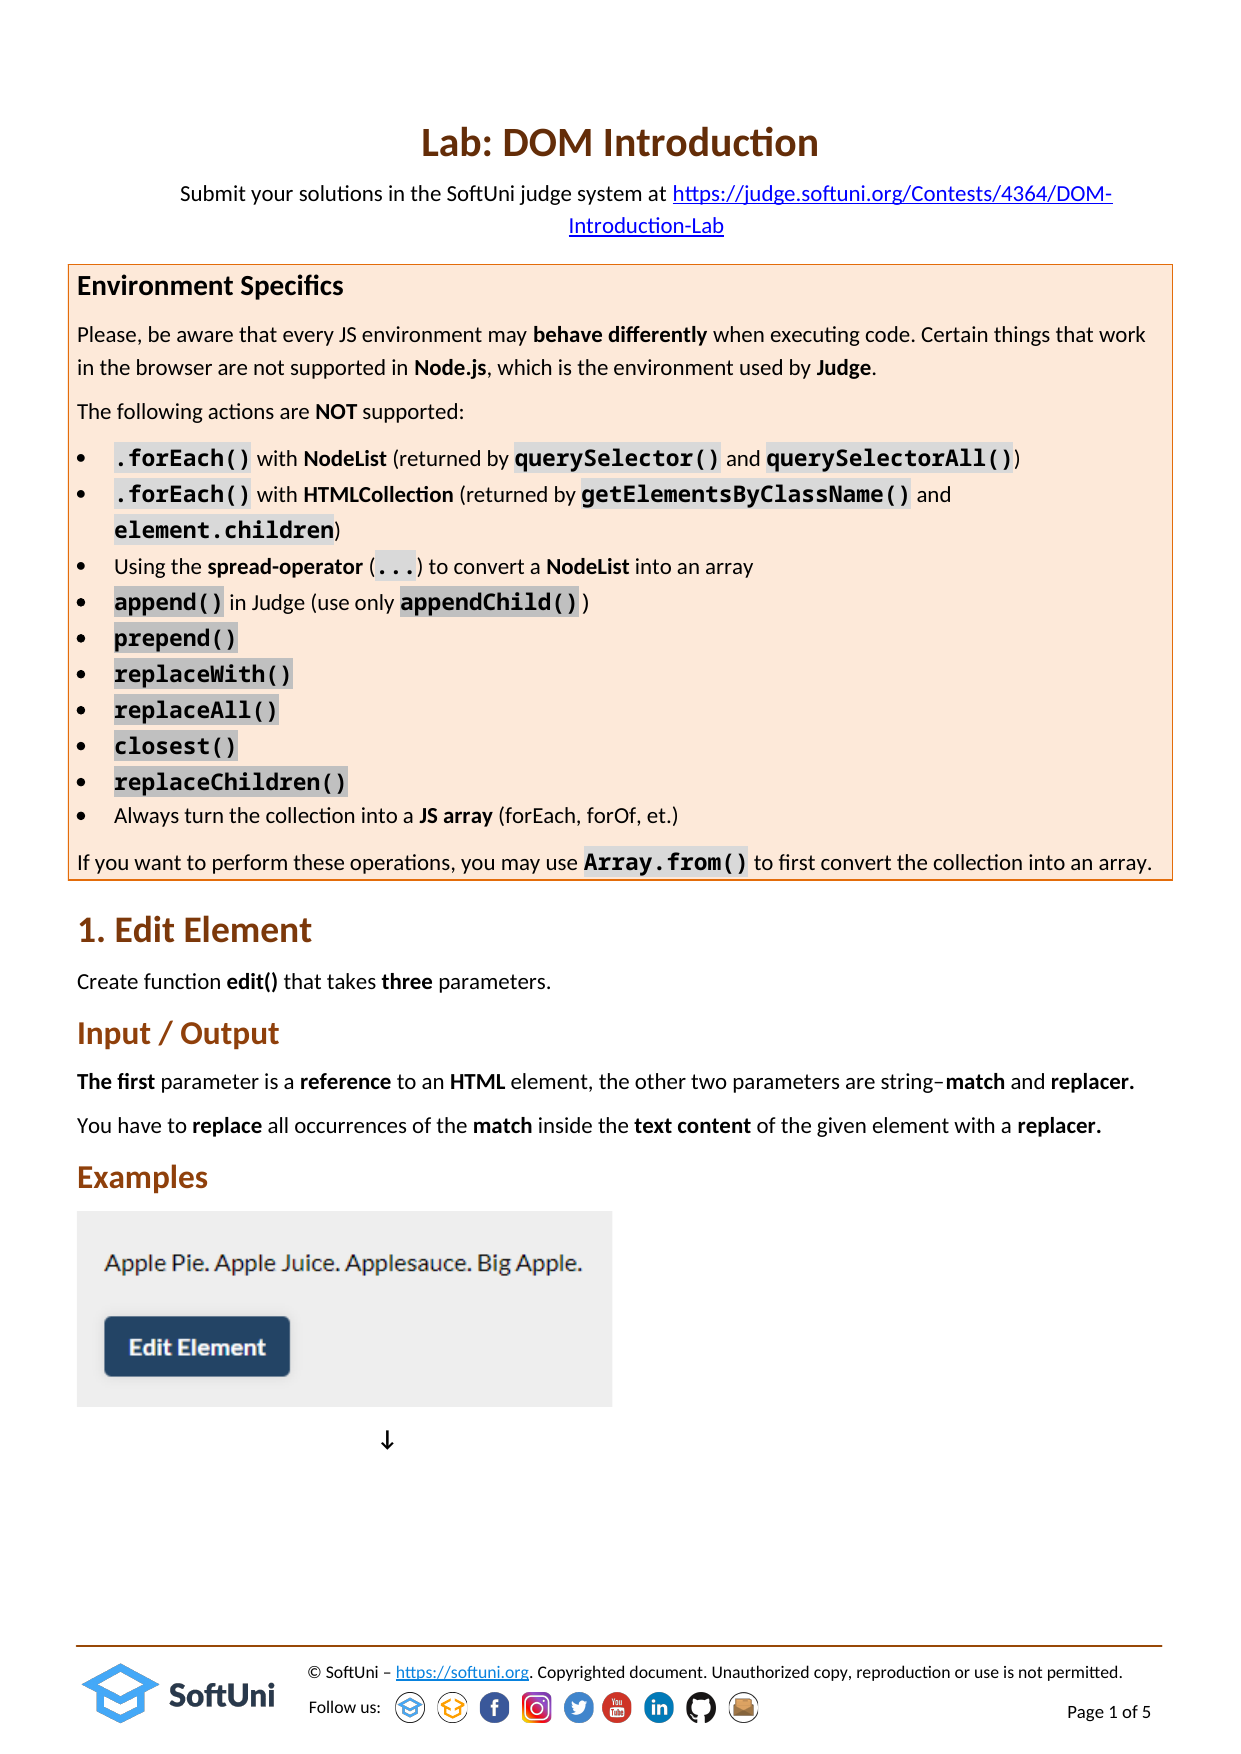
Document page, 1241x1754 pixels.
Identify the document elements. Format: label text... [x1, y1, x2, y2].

text Create function edit() that takes three parameters. [77, 967, 1163, 995]
picture [76, 1211, 613, 1407]
picture [395, 1692, 425, 1723]
text The first parameter is a reference to an HTML element, the other two parameters are string–match and replacer. [77, 1067, 1163, 1095]
list closest() [69, 727, 1172, 761]
picture [522, 1692, 552, 1723]
subtitle Examples [77, 1156, 1163, 1197]
list replaceWith() [69, 655, 1172, 689]
subtitle Input / Output [77, 1012, 1163, 1053]
list .forEach() with NodeList (returned by querySelector() and querySelectorAll()) [69, 439, 1172, 473]
text The following actions are NOT supported: [69, 394, 1172, 426]
picture [686, 1692, 716, 1723]
text Environment Specifics [69, 265, 1172, 303]
list replaceAll() [69, 691, 1172, 725]
text Submit your solutions in the SoftUni judge system at https://judge.softuni.org/Contests/4364/DOM-Introduction-Lab [129, 179, 1163, 239]
list append() in Judge (use only appendChild()) [69, 583, 1172, 617]
list prepend() [69, 619, 1172, 653]
text Please, be aware that every JS environment may behave differently when executing code. Certain things that work in the browser are not supported in Node.js, which is the environment used by Judge. [69, 317, 1172, 381]
picture [564, 1692, 594, 1723]
picture [658, 1705, 667, 1714]
picture [602, 1692, 632, 1723]
text You have to replace all occurrences of the match inside the text content of the given element with a replacer. [77, 1112, 1163, 1140]
subtitle Lab: DOM Introduction [77, 116, 1163, 167]
list .forEach() with HTMLCollection (returned by getElementsByClassName() and element.children) [69, 475, 1172, 545]
picture [665, 1692, 674, 1701]
list replaceChildren() [69, 762, 1172, 797]
subtitle Edit Element [77, 906, 1163, 952]
text If you want to perform these operations, you may use Array.from() to first convert the collection into an array. [69, 843, 1172, 879]
picture [75, 1658, 281, 1729]
picture [479, 1692, 510, 1723]
picture [644, 1714, 653, 1723]
picture [728, 1692, 759, 1723]
list Always turn the collection into a JS array (forEach, forOf, et.) [69, 798, 1172, 829]
list Using the spread-operator (...) to convert a NodeList into an array [69, 547, 1172, 581]
picture [437, 1692, 468, 1723]
text ↓ [302, 1424, 1163, 1452]
picture [665, 1714, 674, 1723]
picture [644, 1692, 653, 1701]
